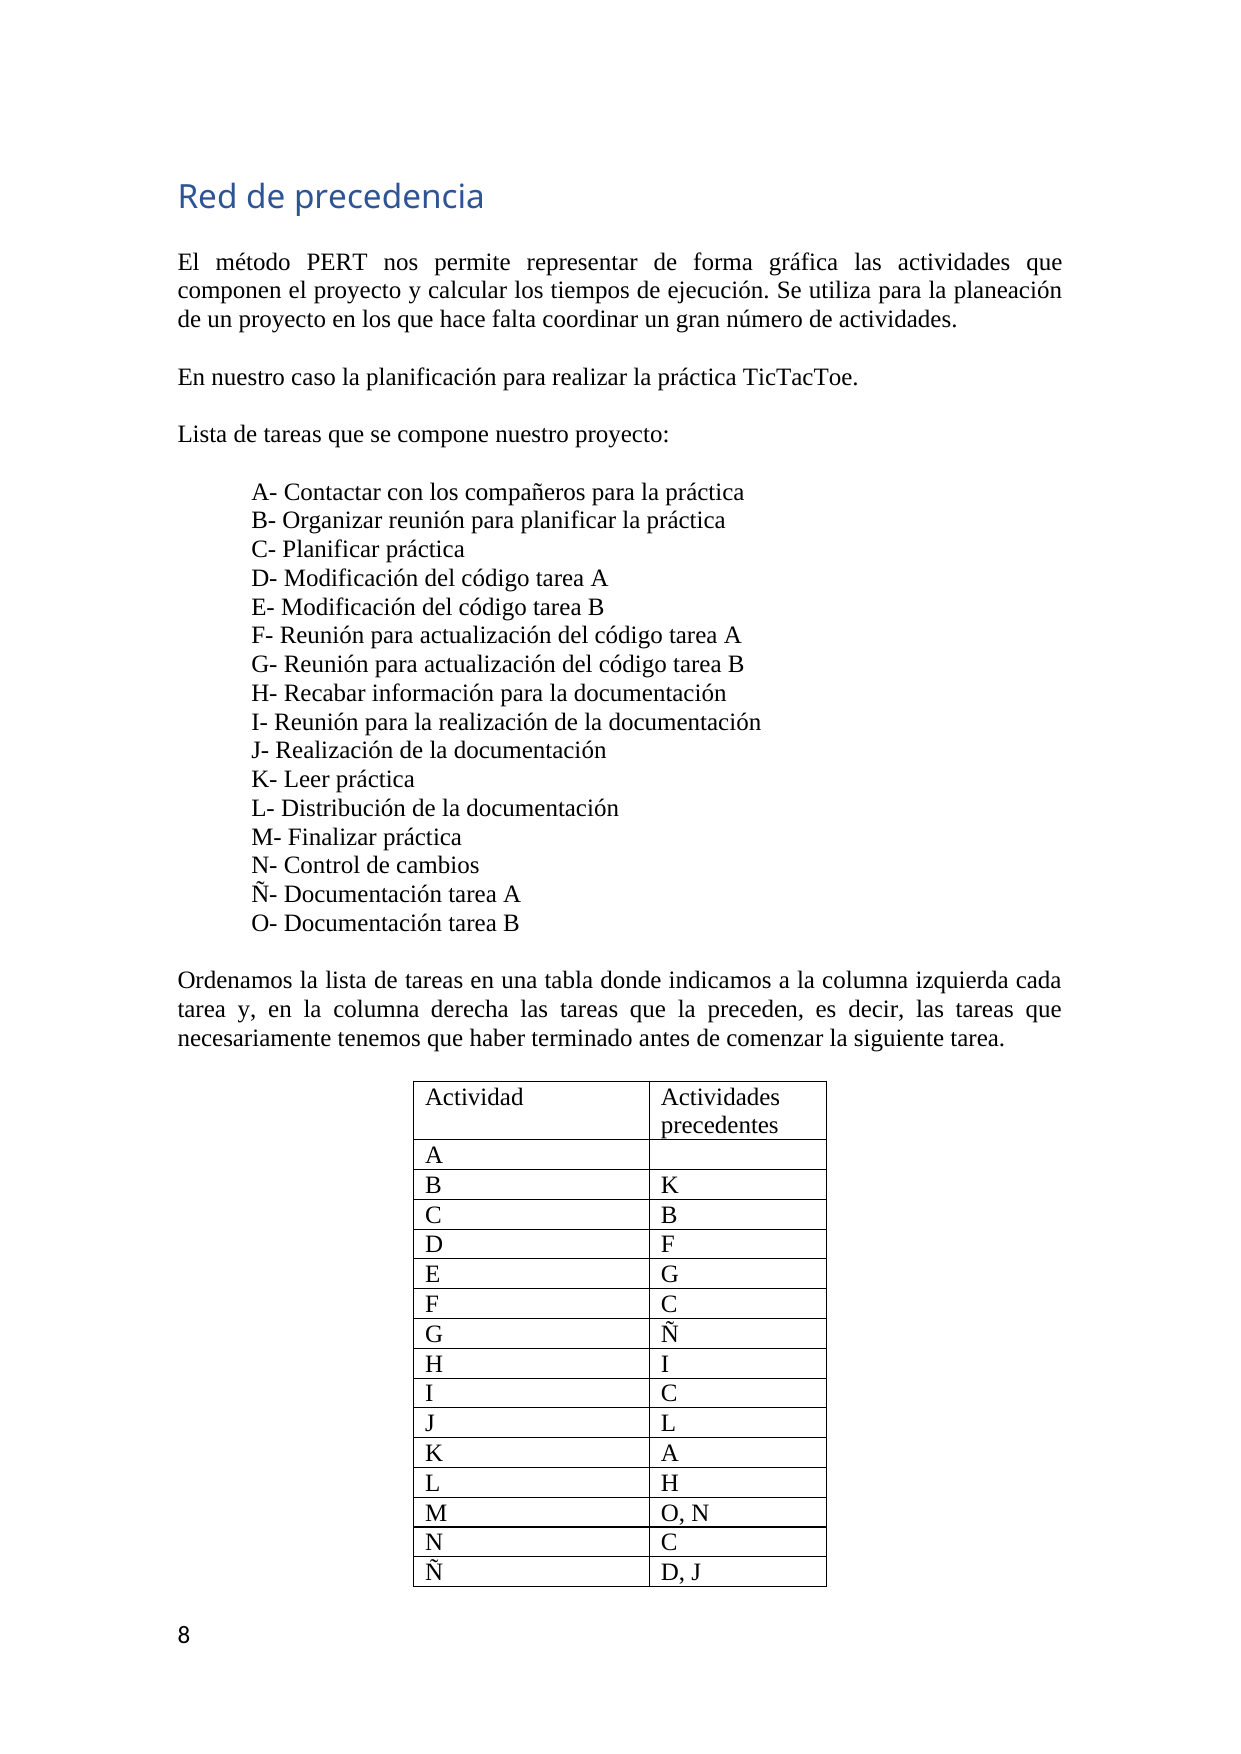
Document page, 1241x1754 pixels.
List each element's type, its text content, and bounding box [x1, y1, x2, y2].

table_cell F [414, 1289, 649, 1318]
text I- Reunión para la realización de la documentación [177, 707, 1063, 736]
text B- Organizar reunión para planificar la práctica [177, 506, 1063, 534]
table_cell A [650, 1438, 826, 1467]
table_cell M [414, 1498, 649, 1526]
table_cell H [414, 1349, 649, 1377]
table_cell H [650, 1468, 826, 1497]
subtitle Red de precedencia [177, 173, 1063, 218]
table_cell B [650, 1200, 826, 1228]
text N- Control de cambios [177, 851, 1063, 879]
text G- Reunión para actualización del código tarea B [177, 649, 1063, 678]
table_header Actividad [414, 1082, 649, 1139]
table_cell I [414, 1379, 649, 1407]
table_cell O, N [650, 1498, 826, 1526]
table_header Actividades precedentes [650, 1082, 826, 1139]
text L- Distribución de la documentación [177, 793, 1063, 822]
table_cell L [650, 1408, 826, 1437]
table_cell B [414, 1170, 649, 1199]
text J- Realización de la documentación [177, 736, 1063, 764]
table_cell G [650, 1259, 826, 1288]
table_cell C [414, 1200, 649, 1228]
text H- Recabar información para la documentación [177, 678, 1063, 707]
table_cell C [650, 1289, 826, 1318]
table_cell L [414, 1468, 649, 1497]
text El método PERT nos permite representar de forma gráfica las actividades que componen el proyecto y calcular los tiempos de ejecución. Se utiliza para la planeación de un proyecto en los que hace falta coordinar un gran número de actividades. [177, 247, 1063, 333]
text C- Planificar práctica [177, 534, 1063, 563]
text K- Leer práctica [177, 764, 1063, 793]
text A- Contactar con los compañeros para la práctica [177, 477, 1063, 506]
text M- Finalizar práctica [177, 822, 1063, 851]
text D- Modificación del código tarea A [177, 563, 1063, 592]
table_cell D, J [650, 1557, 826, 1586]
table_cell E [414, 1259, 649, 1288]
text O- Documentación tarea B [177, 908, 1063, 937]
text E- Modificación del código tarea B [177, 592, 1063, 621]
table_cell K [650, 1170, 826, 1199]
table_cell Ñ [414, 1557, 649, 1586]
table_cell G [414, 1319, 649, 1348]
table_cell K [414, 1438, 649, 1467]
table_cell N [414, 1528, 649, 1556]
text En nuestro caso la planificación para realizar la práctica TicTacToe. [177, 362, 1063, 391]
table_cell C [650, 1528, 826, 1556]
text Ordenamos la lista de tareas en una tabla donde indicamos a la columna izquierda cada tarea y, en la columna derecha las tareas que la preceden, es decir, las tareas que necesariamente tenemos que haber terminado antes de comenzar la siguiente tarea. [177, 966, 1063, 1052]
table_cell [650, 1140, 826, 1169]
text F- Reunión para actualización del código tarea A [177, 621, 1063, 649]
text Lista de tareas que se compone nuestro proyecto: [177, 419, 1063, 448]
text Ñ- Documentación tarea A [177, 879, 1063, 908]
table_cell Ñ [650, 1319, 826, 1348]
table_cell A [414, 1140, 649, 1169]
table_cell C [650, 1379, 826, 1407]
table_cell F [650, 1230, 826, 1258]
table_cell J [414, 1408, 649, 1437]
table_cell I [650, 1349, 826, 1377]
table_cell D [414, 1230, 649, 1258]
